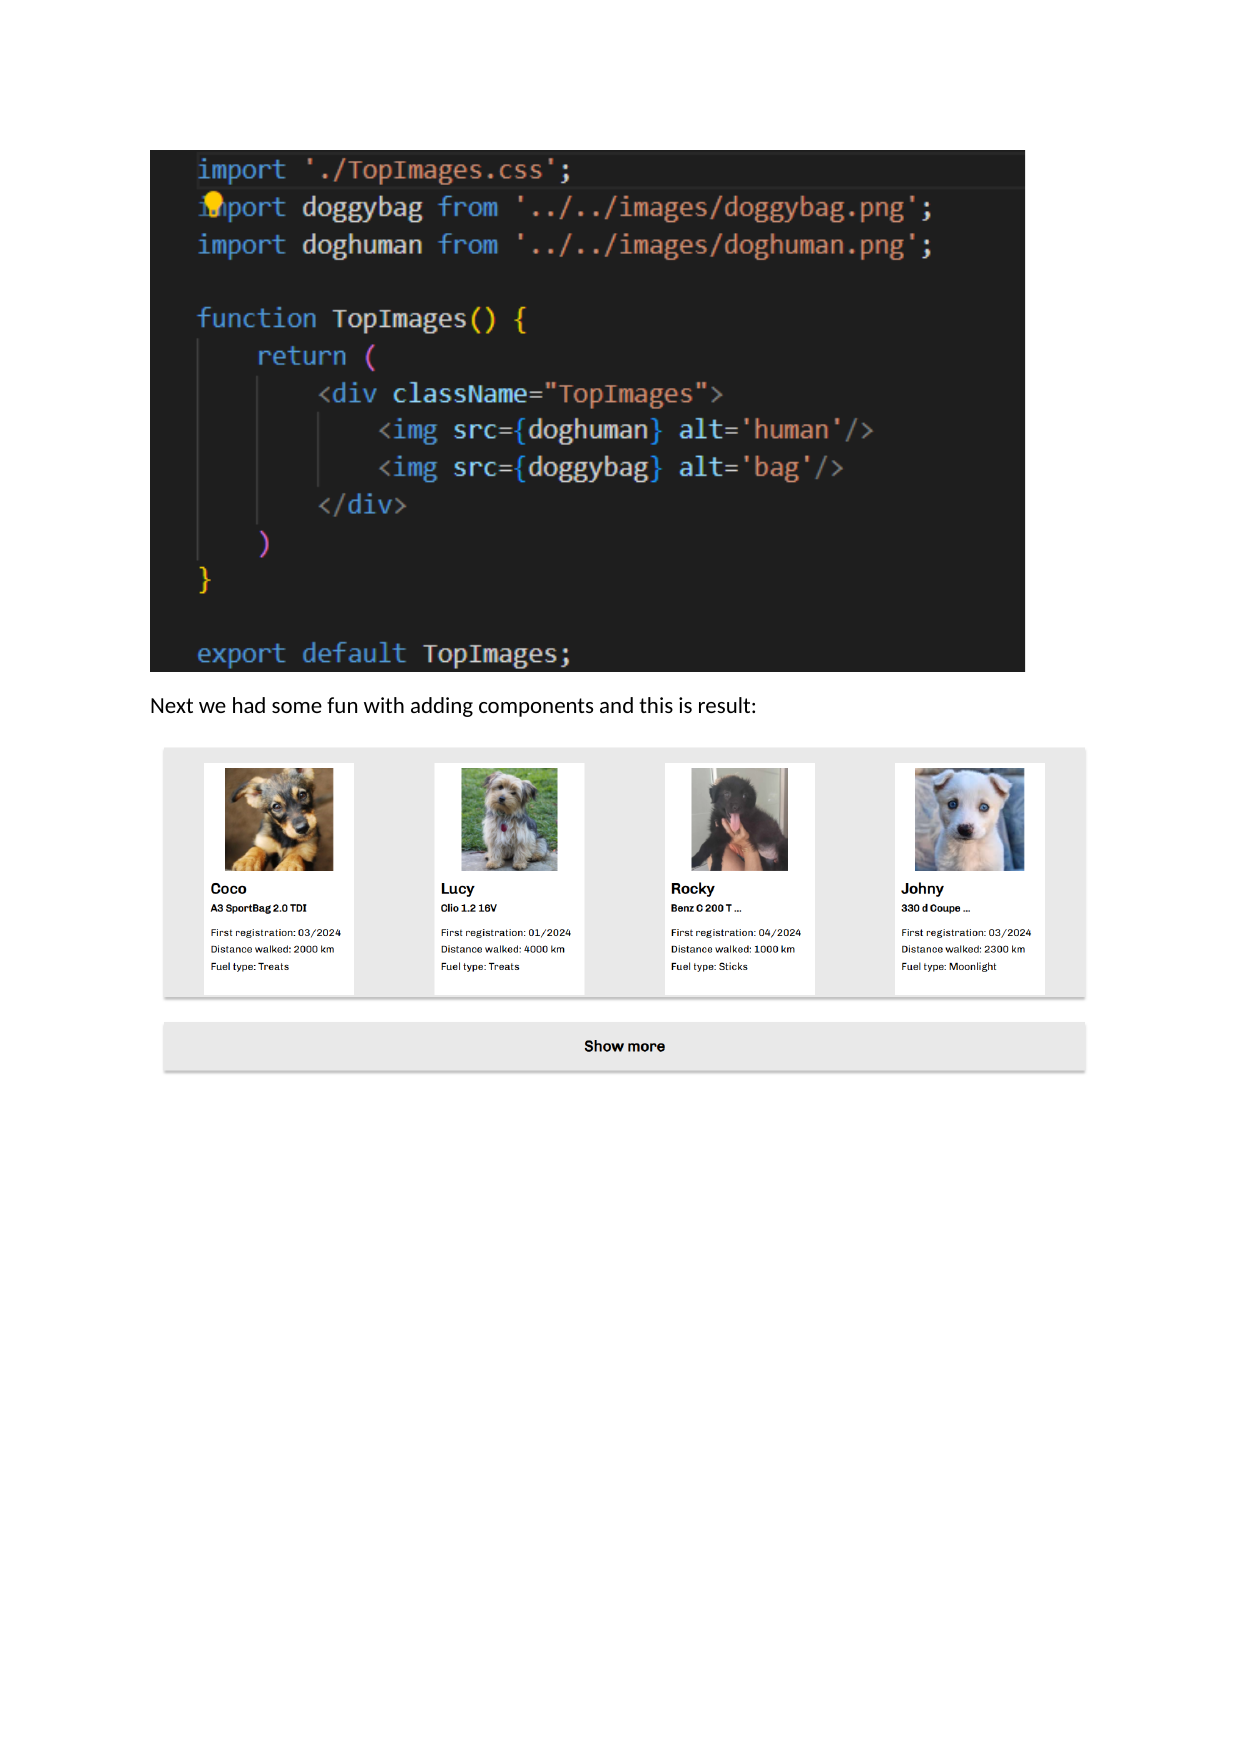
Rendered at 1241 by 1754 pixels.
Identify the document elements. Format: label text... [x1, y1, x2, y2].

picture [150, 150, 1025, 672]
picture [150, 737, 1091, 1081]
text Next we had some fun with adding components and this is result: [150, 691, 1090, 719]
